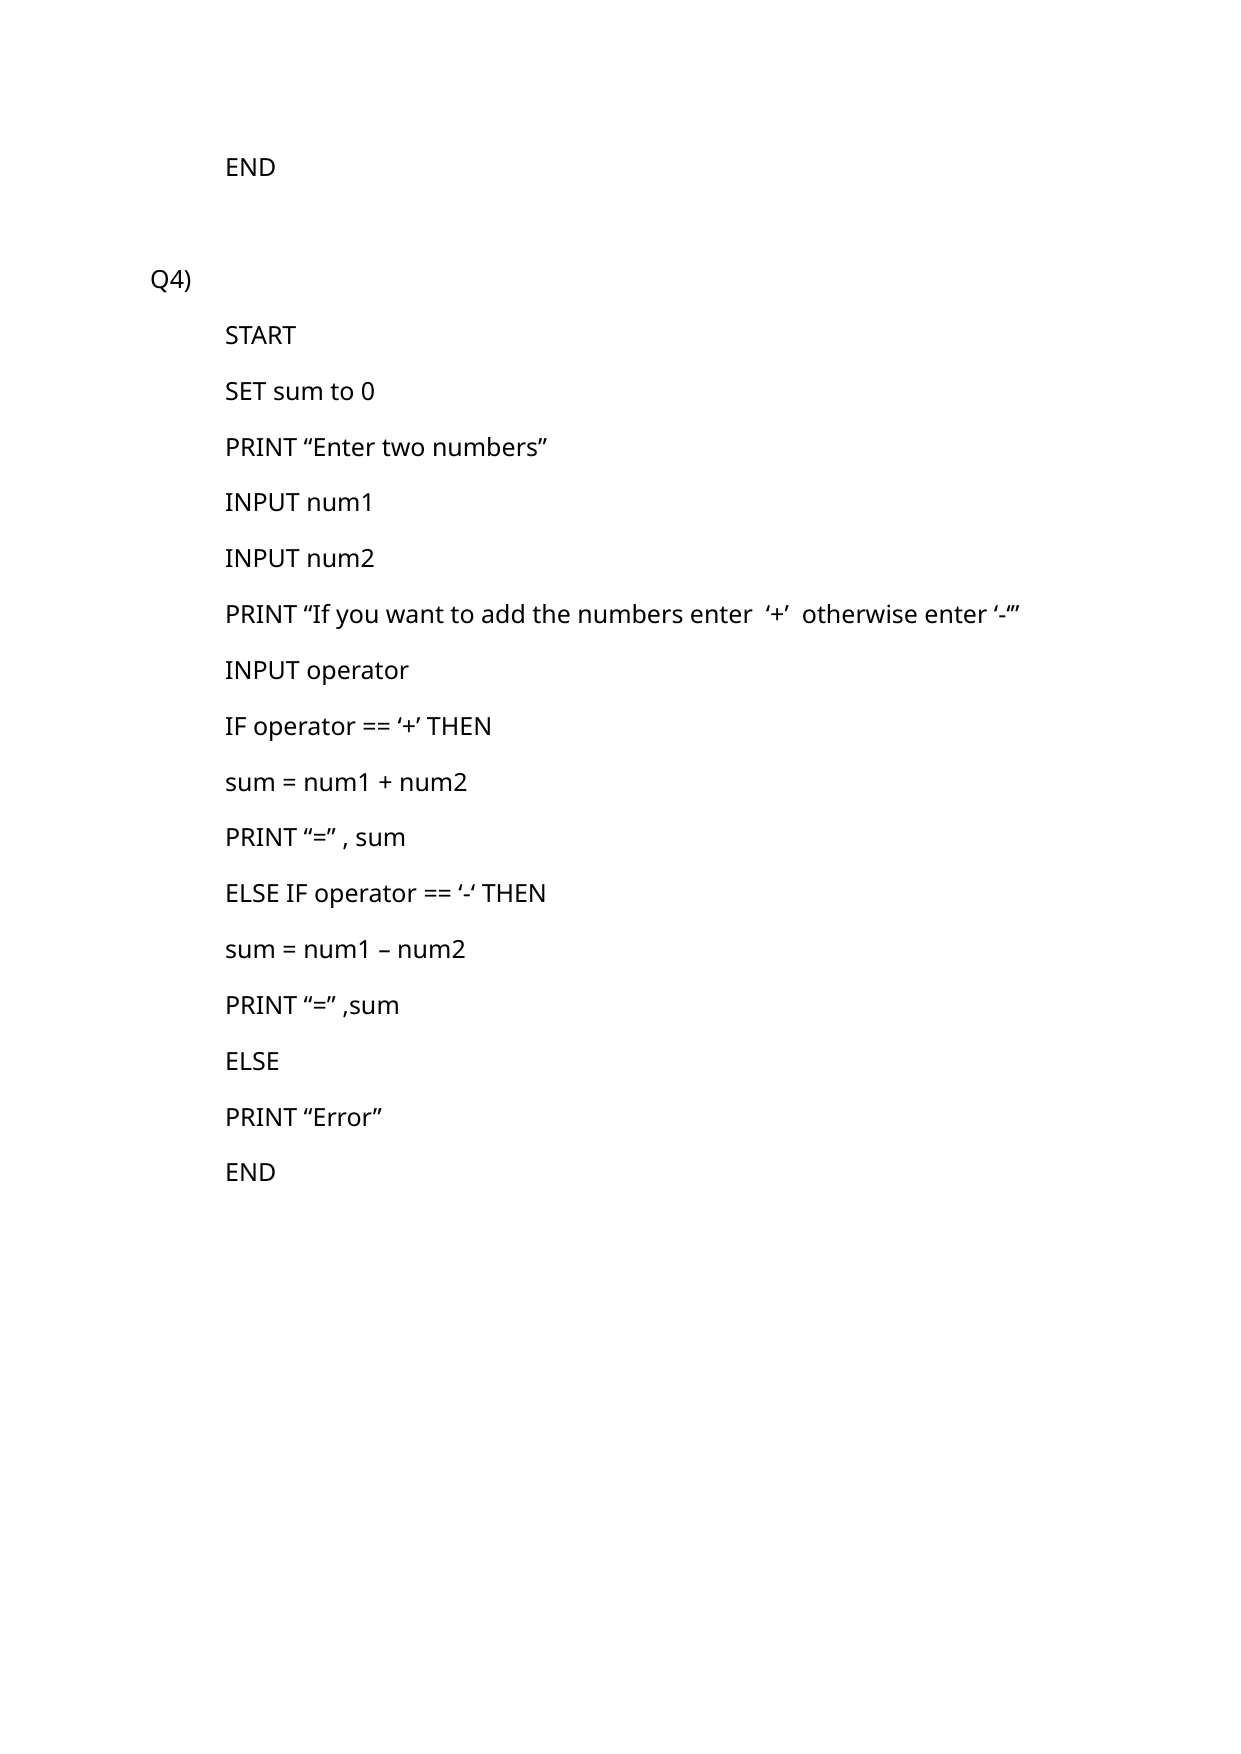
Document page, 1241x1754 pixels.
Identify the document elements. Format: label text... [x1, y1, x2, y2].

text START [150, 317, 1090, 352]
text PRINT “Enter two numbers” [150, 429, 1090, 463]
text PRINT “=” , sum [150, 820, 1090, 854]
text PRINT “Error” [150, 1099, 1090, 1133]
text END [150, 150, 1090, 184]
text sum = num1 + num2 [150, 764, 1090, 798]
text END [150, 1155, 1090, 1189]
text sum = num1 – num2 [150, 932, 1090, 966]
text ELSE [150, 1043, 1090, 1077]
text IF operator == ‘+’ THEN [150, 708, 1090, 742]
text INPUT num1 [150, 485, 1090, 519]
text Q4) [150, 262, 1090, 296]
text PRINT “If you want to add the numbers enter ‘+’ otherwise enter ‘-‘” [150, 597, 1090, 631]
text ELSE IF operator == ‘-‘ THEN [150, 876, 1090, 910]
text INPUT num2 [150, 541, 1090, 575]
text PRINT “=” ,sum [150, 987, 1090, 1022]
text SET sum to 0 [150, 373, 1090, 407]
text INPUT operator [150, 652, 1090, 687]
